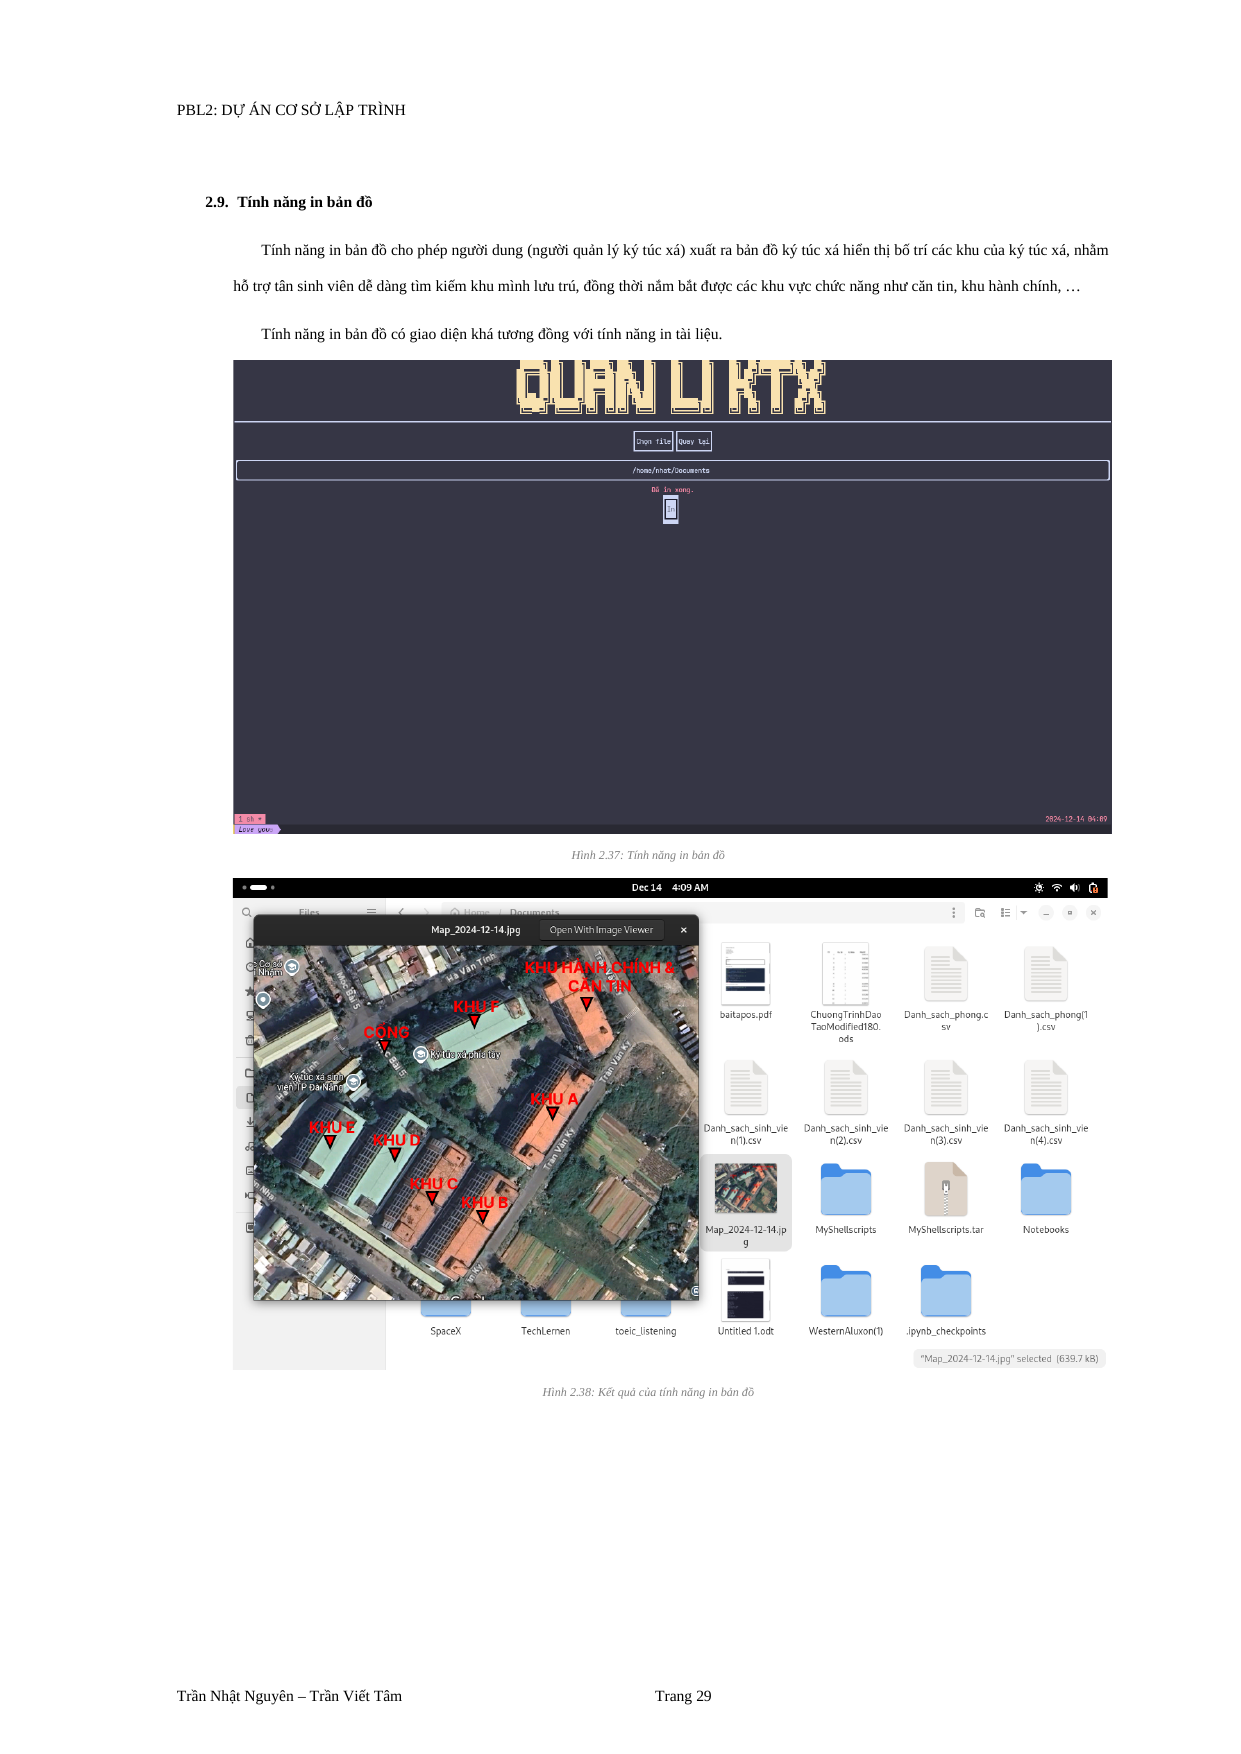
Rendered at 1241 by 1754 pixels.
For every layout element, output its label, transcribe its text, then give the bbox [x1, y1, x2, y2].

text Hình 2.38: Kết quả của tính năng in bản đồ [177, 1374, 1122, 1399]
picture [233, 360, 1112, 834]
text Tính năng in bản đồ có giao diện khá tương đồng với tính năng in tài liệu. [233, 312, 1122, 343]
text Tính năng in bản đồ cho phép người dung (người quản lý ký túc xá) xuất ra bản đồ ký túc xá hiển thị bố trí các khu của ký túc xá, nhằm hỗ trợ tân sinh viên dễ dàng tìm kiếm khu mình lưu trú, đồng thời nắm bắt được các khu vực chức năng như căn tin, khu hành chính, … [233, 228, 1122, 294]
text Hình 2.37: Tính năng in bản đồ [177, 838, 1122, 862]
subtitle Tính năng in bản đồ [205, 179, 1122, 211]
picture [232, 878, 1108, 1370]
